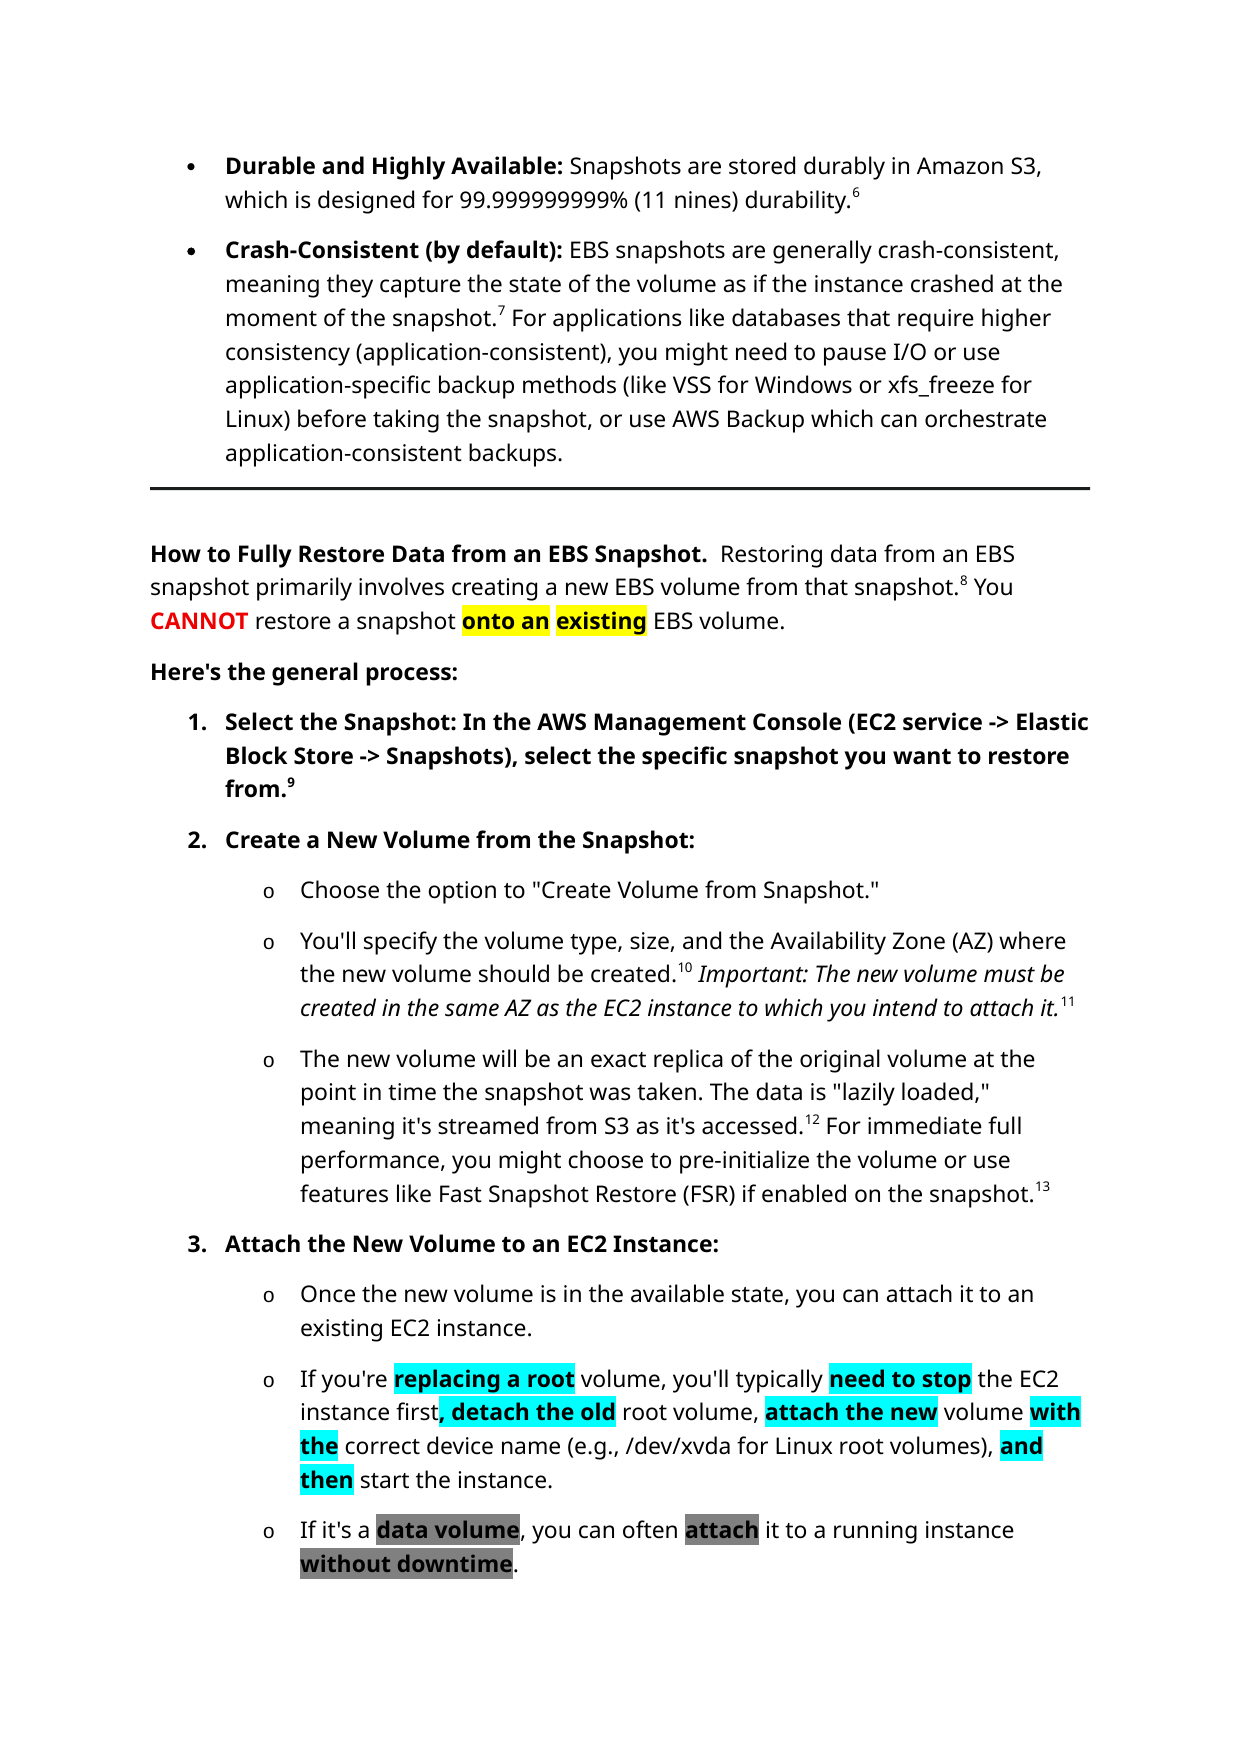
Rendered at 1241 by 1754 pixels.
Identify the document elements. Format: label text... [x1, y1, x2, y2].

list Once the new volume is in the available state, you can attach it to an existing EC2 instance. [262, 1278, 1090, 1343]
list Crash-Consistent (by default): EBS snapshots are generally crash-consistent, meaning they capture the state of the volume as if the instance crashed at the moment of the snapshot.7 For applications like databases that require higher consistency (application-consistent), you might need to pause I/O or use application-specific backup methods (like VSS for Windows or xfs_freeze for Linux) before taking the snapshot, or use AWS Backup which can orchestrate application-consistent backups. [187, 234, 1090, 468]
list Choose the option to "Create Volume from Snapshot." [262, 874, 1090, 905]
list Create a New Volume from the Snapshot: [187, 824, 1090, 855]
text How to Fully Restore Data from an EBS Snapshot. Restoring data from an EBS snapshot primarily involves creating a new EBS volume from that snapshot.8 You CANNOT restore a snapshot onto an existing EBS volume. [150, 537, 1090, 636]
list Select the Snapshot: In the AWS Management Console (EC2 service -> Elastic Block Store -> Snapshots), select the specific snapshot you want to restore from.9 [187, 706, 1090, 804]
list You'll specify the volume type, size, and the Availability Zone (AZ) where the new volume should be created.10 Important: The new volume must be created in the same AZ as the EC2 instance to which you intend to attach it.11 [262, 924, 1090, 1023]
list The new volume will be an exact replica of the original volume at the point in time the snapshot was taken. The data is "lazily loaded," meaning it's streamed from S3 as it's accessed.12 For immediate full performance, you might choose to pre-initialize the volume or use features like Fast Snapshot Restore (FSR) if enabled on the snapshot.13 [262, 1042, 1090, 1209]
list If you're replacing a root volume, you'll typically need to stop the EC2 instance first, detach the old root volume, attach the new volume with the correct device name (e.g., /dev/xvda for Linux root volumes), and then start the instance. [262, 1362, 1090, 1495]
list If it's a data volume, you can often attach it to a running instance without downtime. [262, 1514, 1090, 1579]
list Attach the New Volume to an EC2 Instance: [187, 1228, 1090, 1259]
text Here's the general process: [150, 655, 1090, 687]
list Durable and Highly Available: Snapshots are stored durably in Amazon S3, which is designed for 99.999999999% (11 nines) durability.6 [187, 150, 1090, 215]
